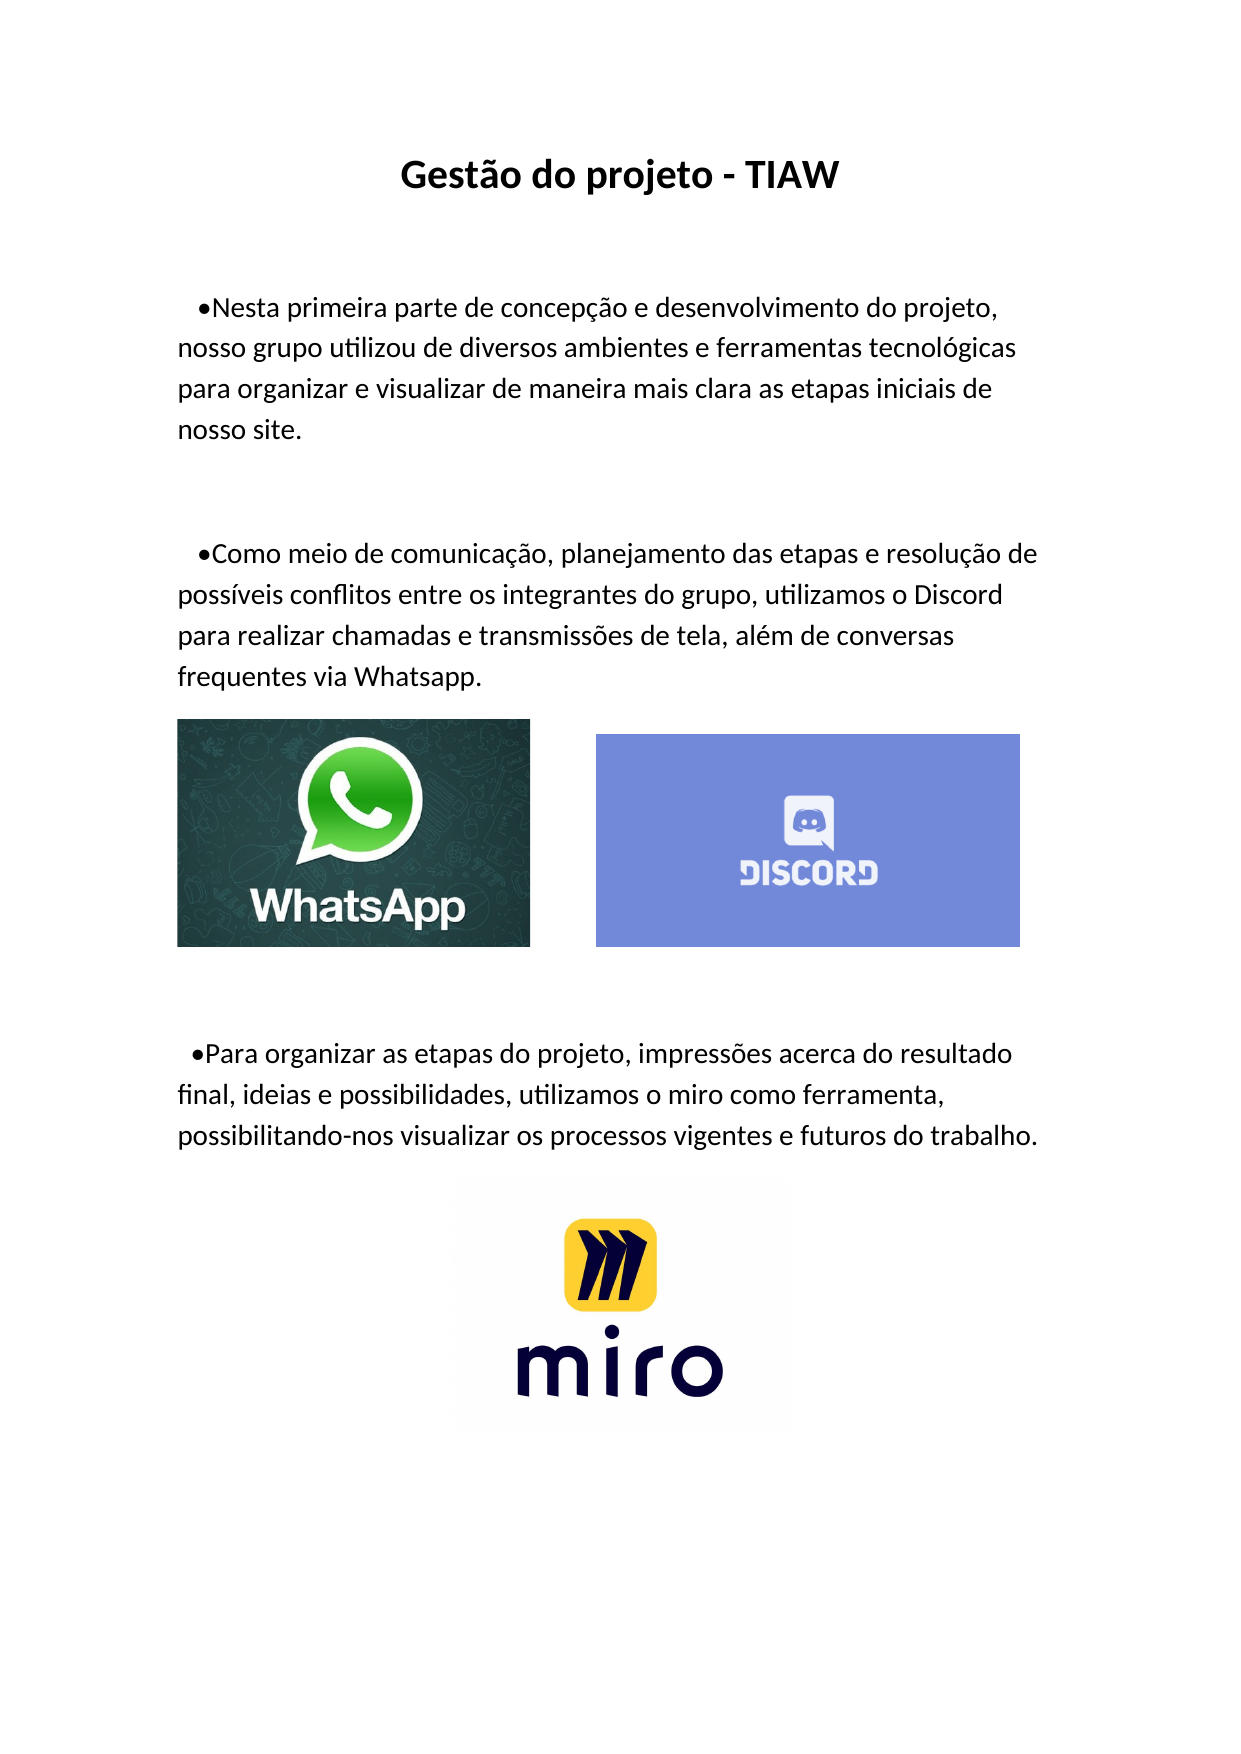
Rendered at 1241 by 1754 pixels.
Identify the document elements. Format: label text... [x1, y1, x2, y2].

picture [450, 1178, 790, 1434]
text •Para organizar as etapas do projeto, impressões acerca do resultado final, ideias e possibilidades, utilizamos o miro como ferramenta, possibilitando-nos visualizar os processos vigentes e futuros do trabalho. [177, 1035, 1063, 1152]
text Gestão do projeto - TIAW [177, 148, 1063, 198]
text •Nesta primeira parte de concepção e desenvolvimento do projeto, nosso grupo utilizou de diversos ambientes e ferramentas tecnológicas para organizar e visualizar de maneira mais clara as etapas iniciais de nosso site. [177, 289, 1063, 447]
text •Como meio de comunicação, planejamento das etapas e resolução de possíveis conflitos entre os integrantes do grupo, utilizamos o Discord para realizar chamadas e transmissões de tela, além de conversas frequentes via Whatsapp. [177, 535, 1063, 693]
picture [596, 734, 1020, 947]
picture [177, 719, 531, 947]
